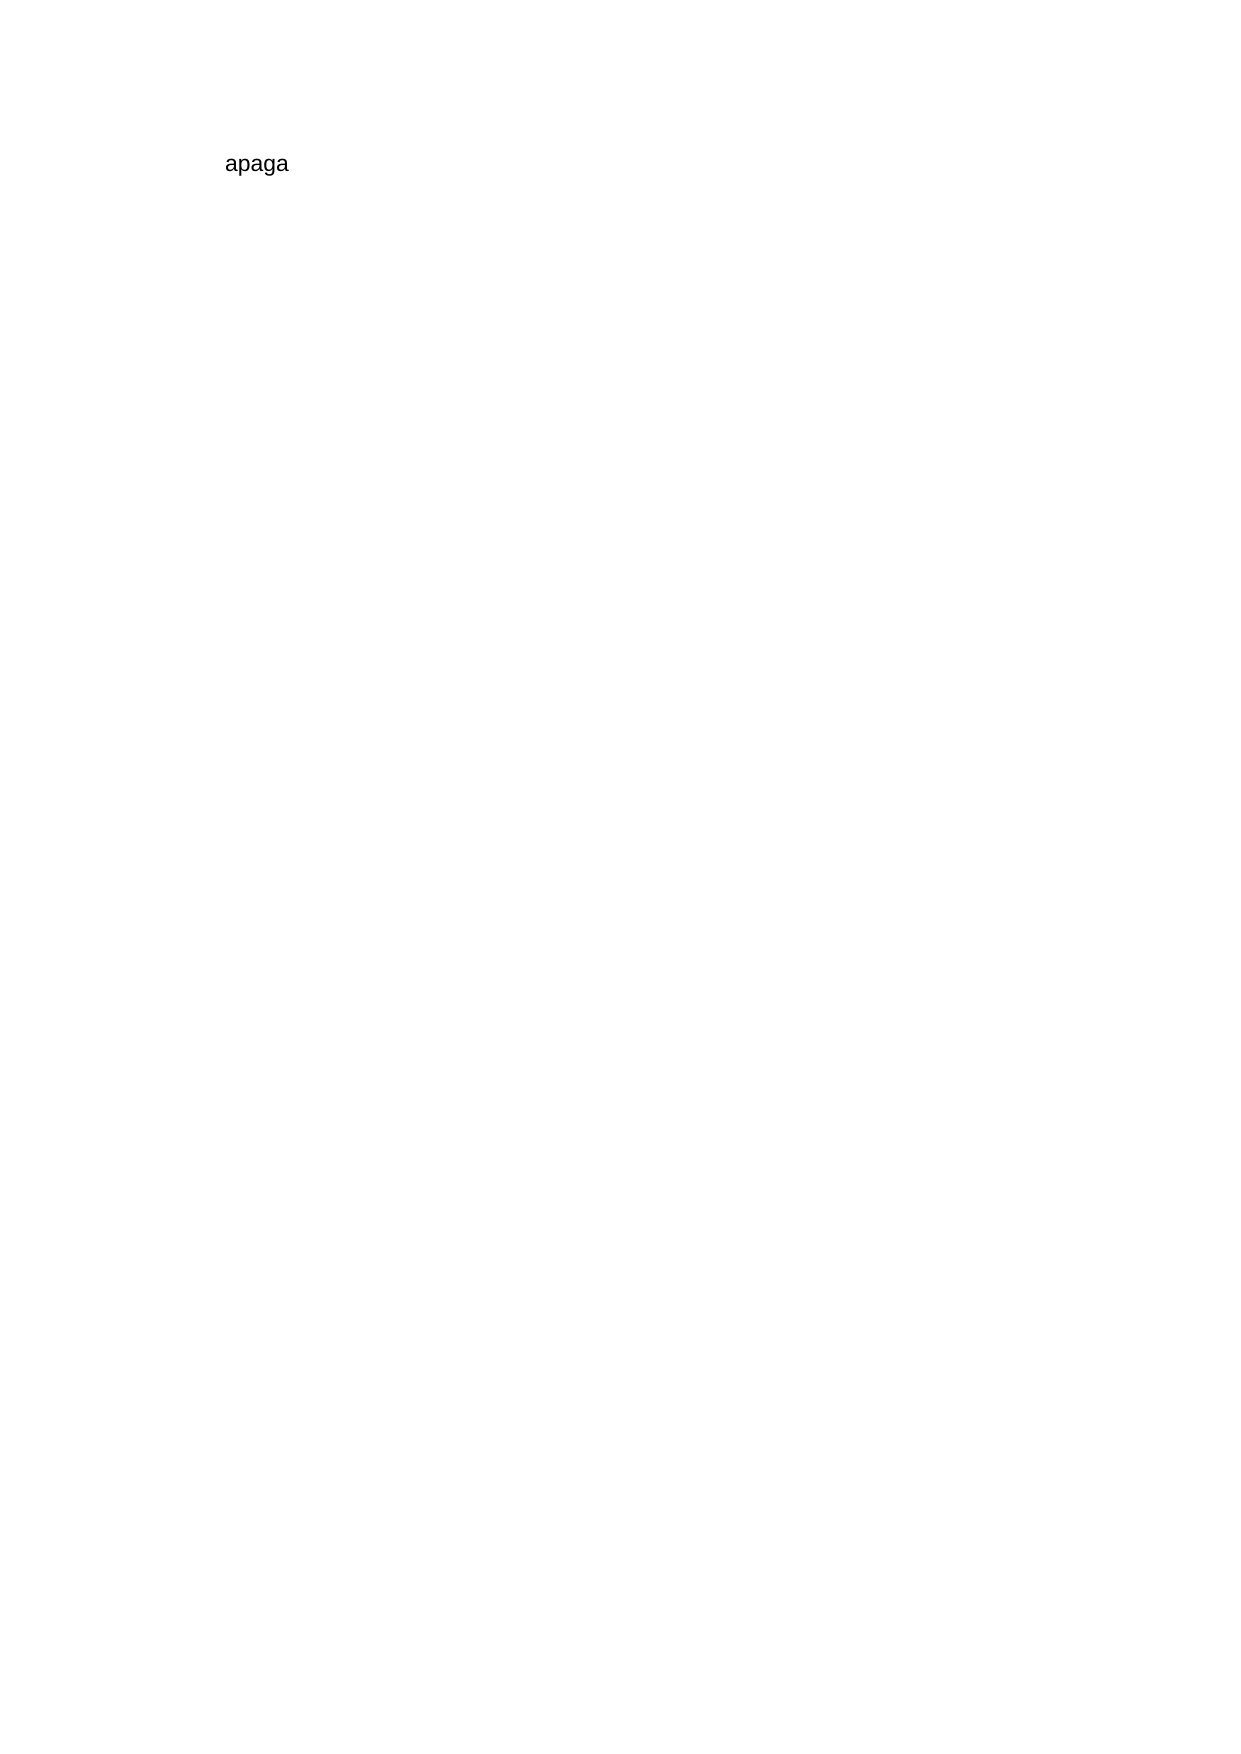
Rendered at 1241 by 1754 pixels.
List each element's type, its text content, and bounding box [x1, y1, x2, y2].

text apaga [150, 150, 1090, 176]
